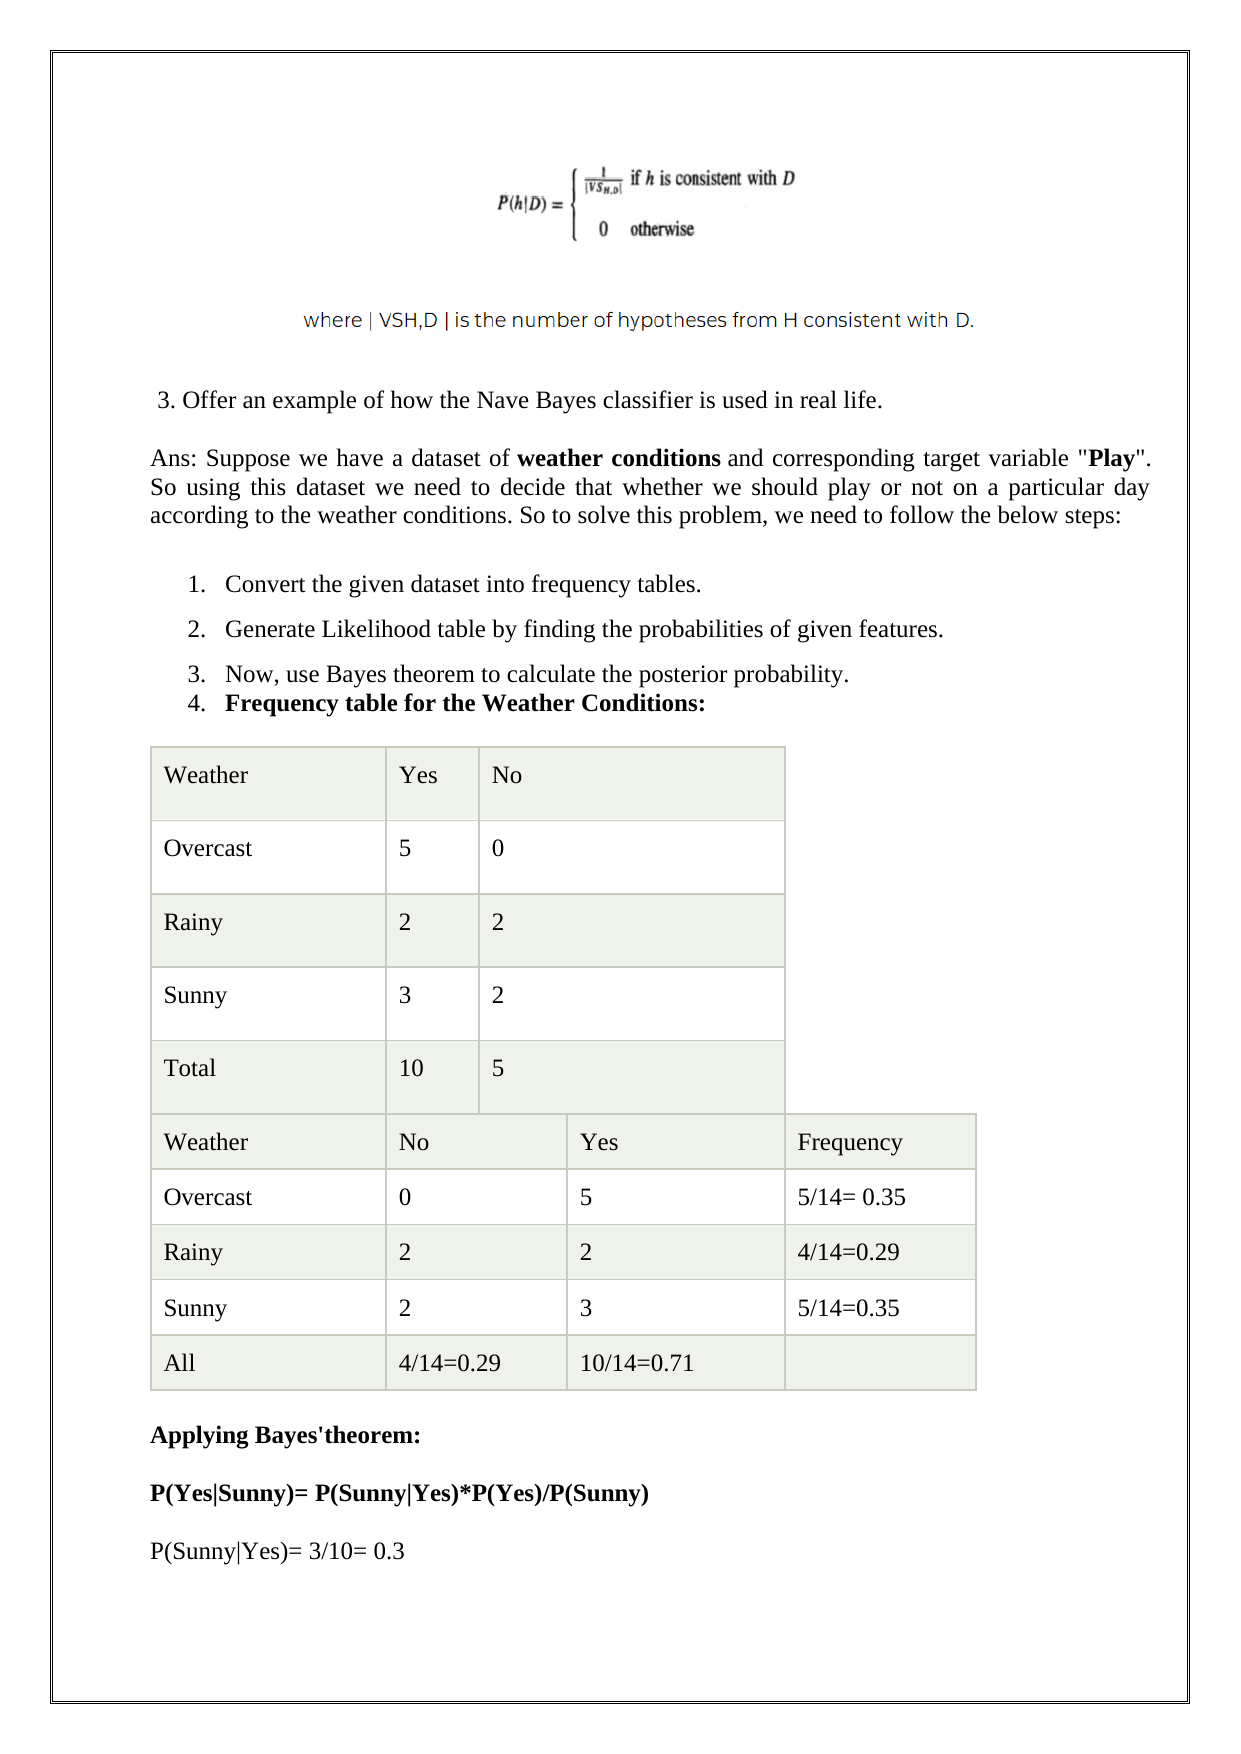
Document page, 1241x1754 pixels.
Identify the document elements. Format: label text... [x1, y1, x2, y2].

table_cell 3 [387, 968, 478, 1039]
table_cell 3 [568, 1280, 784, 1334]
table_cell Rainy [152, 895, 385, 966]
table_cell 2 [568, 1225, 784, 1279]
list Now, use Bayes theorem to calculate the posterior probability. [187, 649, 1152, 688]
table_cell Sunny [152, 1280, 385, 1334]
table_cell Yes [568, 1115, 784, 1168]
list Frequency table for the Weather Conditions: [187, 688, 1152, 717]
table_cell 0 [480, 821, 784, 893]
table_cell 5/14=0.35 [786, 1280, 975, 1334]
text Ans: Suppose we have a dataset of weather conditions and corresponding target variable "Play". So using this dataset we need to decide that whether we should play or not on a particular day according to the weather conditions. So to solve this problem, we need to follow the below steps: [150, 443, 1152, 529]
table_header Weather [152, 748, 385, 819]
table_cell 2 [387, 895, 478, 966]
list Generate Likelihood table by finding the probabilities of given features. [187, 604, 1152, 643]
table_cell Rainy [152, 1225, 385, 1279]
table_cell 5 [480, 1041, 784, 1113]
table_header No [480, 748, 784, 819]
text P(Yes|Sunny)= P(Sunny|Yes)*P(Yes)/P(Sunny) [150, 1478, 1152, 1507]
table_cell Overcast [152, 1170, 385, 1223]
table_cell Sunny [152, 968, 385, 1039]
table_header Yes [387, 748, 478, 819]
text 3. Offer an example of how the Nave Bayes classifier is used in real life. [150, 385, 1152, 414]
table_cell 0 [387, 1170, 566, 1223]
table_cell Overcast [152, 821, 385, 893]
table_cell 5 [387, 821, 478, 893]
table_cell All [152, 1336, 385, 1389]
list Convert the given dataset into frequency tables. [187, 558, 1152, 598]
table_cell 2 [387, 1280, 566, 1334]
table_cell 10 [387, 1041, 478, 1113]
text P(Sunny|Yes)= 3/10= 0.3 [150, 1536, 1152, 1565]
table_cell 4/14=0.29 [786, 1225, 975, 1279]
table_cell Frequency [786, 1115, 975, 1168]
table_cell No [387, 1115, 566, 1168]
picture [276, 150, 1026, 370]
table_cell 5 [568, 1170, 784, 1223]
table_cell Total [152, 1041, 385, 1113]
table_cell [786, 1336, 975, 1389]
table_cell 4/14=0.29 [387, 1336, 566, 1389]
table_cell 2 [480, 895, 784, 966]
text Applying Bayes'theorem: [150, 1420, 1152, 1449]
table_cell 5/14= 0.35 [786, 1170, 975, 1223]
table_cell 2 [480, 968, 784, 1039]
table_cell 2 [387, 1225, 566, 1279]
table_cell Weather [152, 1115, 385, 1168]
table_cell 10/14=0.71 [568, 1336, 784, 1389]
